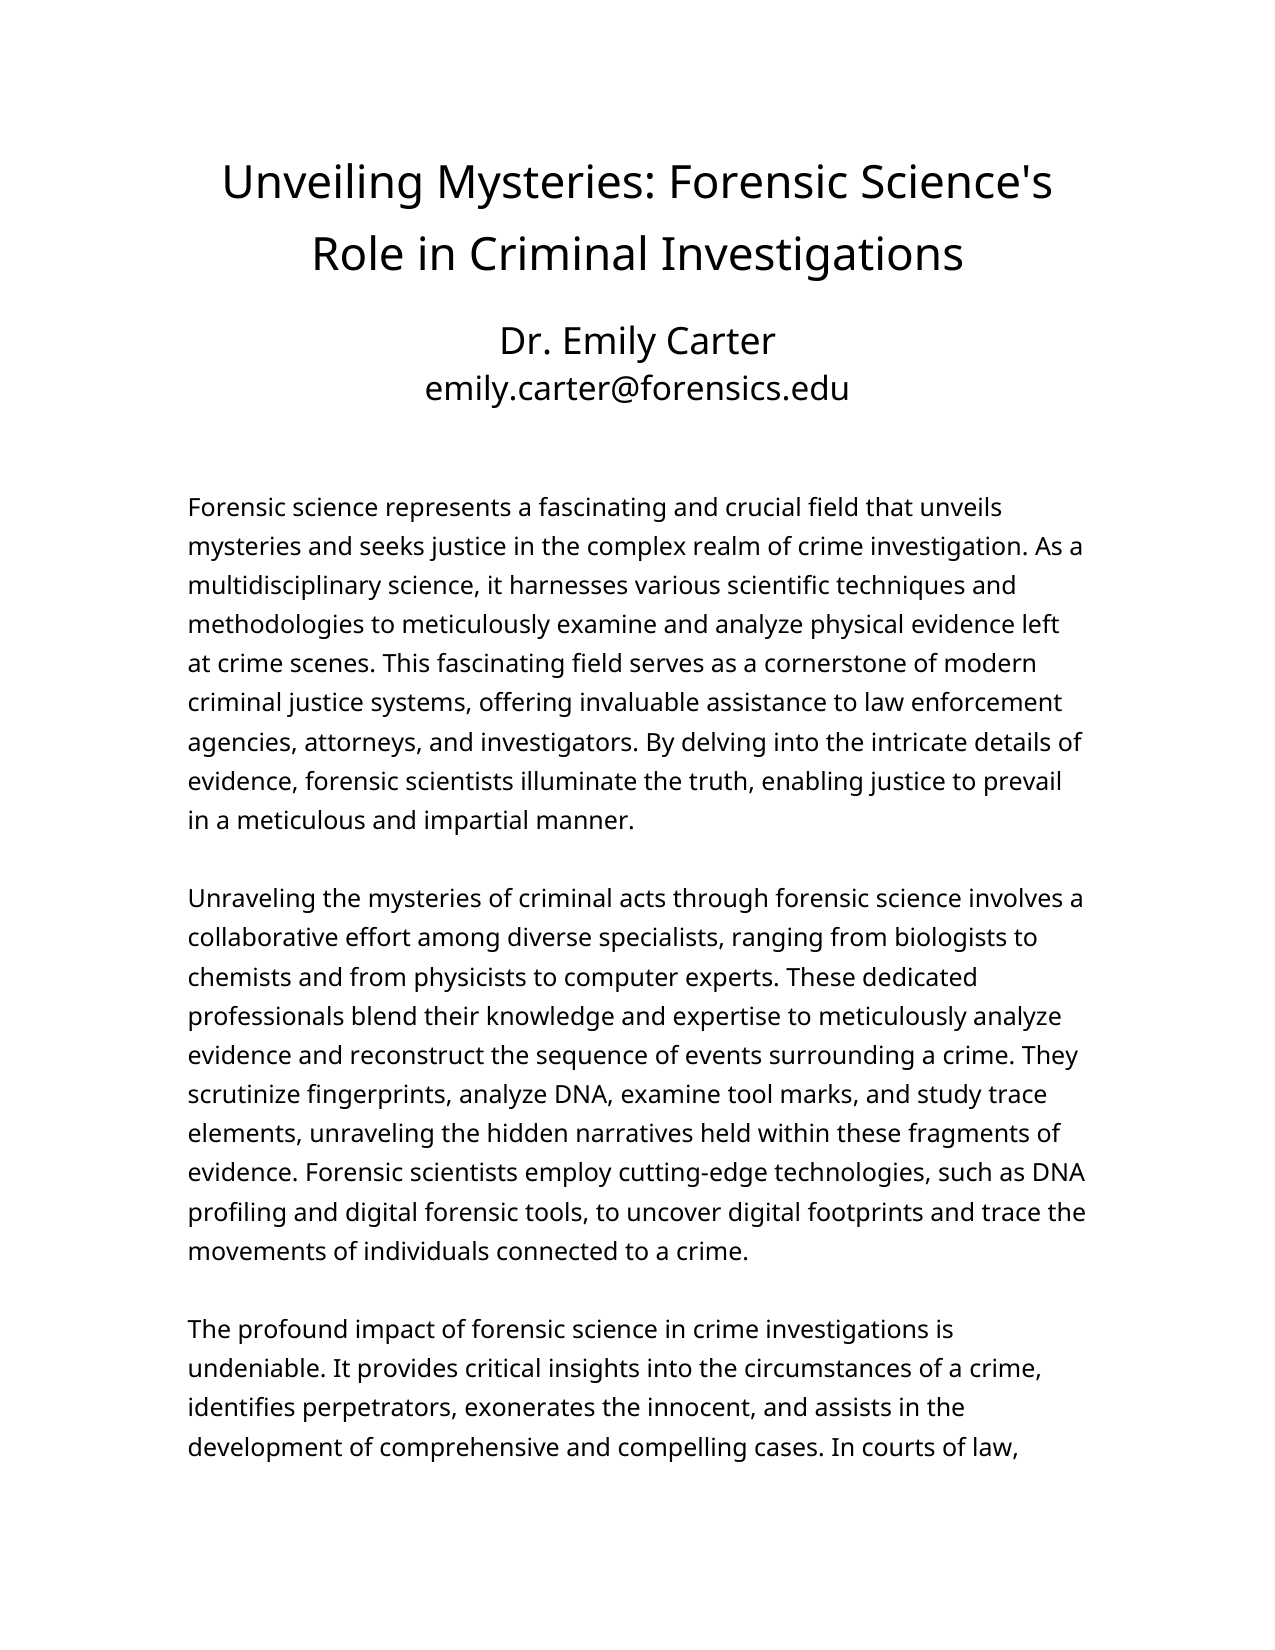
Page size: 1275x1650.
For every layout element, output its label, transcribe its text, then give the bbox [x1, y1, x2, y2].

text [187, 489, 1087, 1463]
text Unveiling Mysteries: Forensic Science's Role in Criminal Investigations [187, 150, 1087, 284]
text emily.carter@forensics.edu [187, 365, 1087, 411]
text Dr. Emily Carter [187, 314, 1087, 365]
